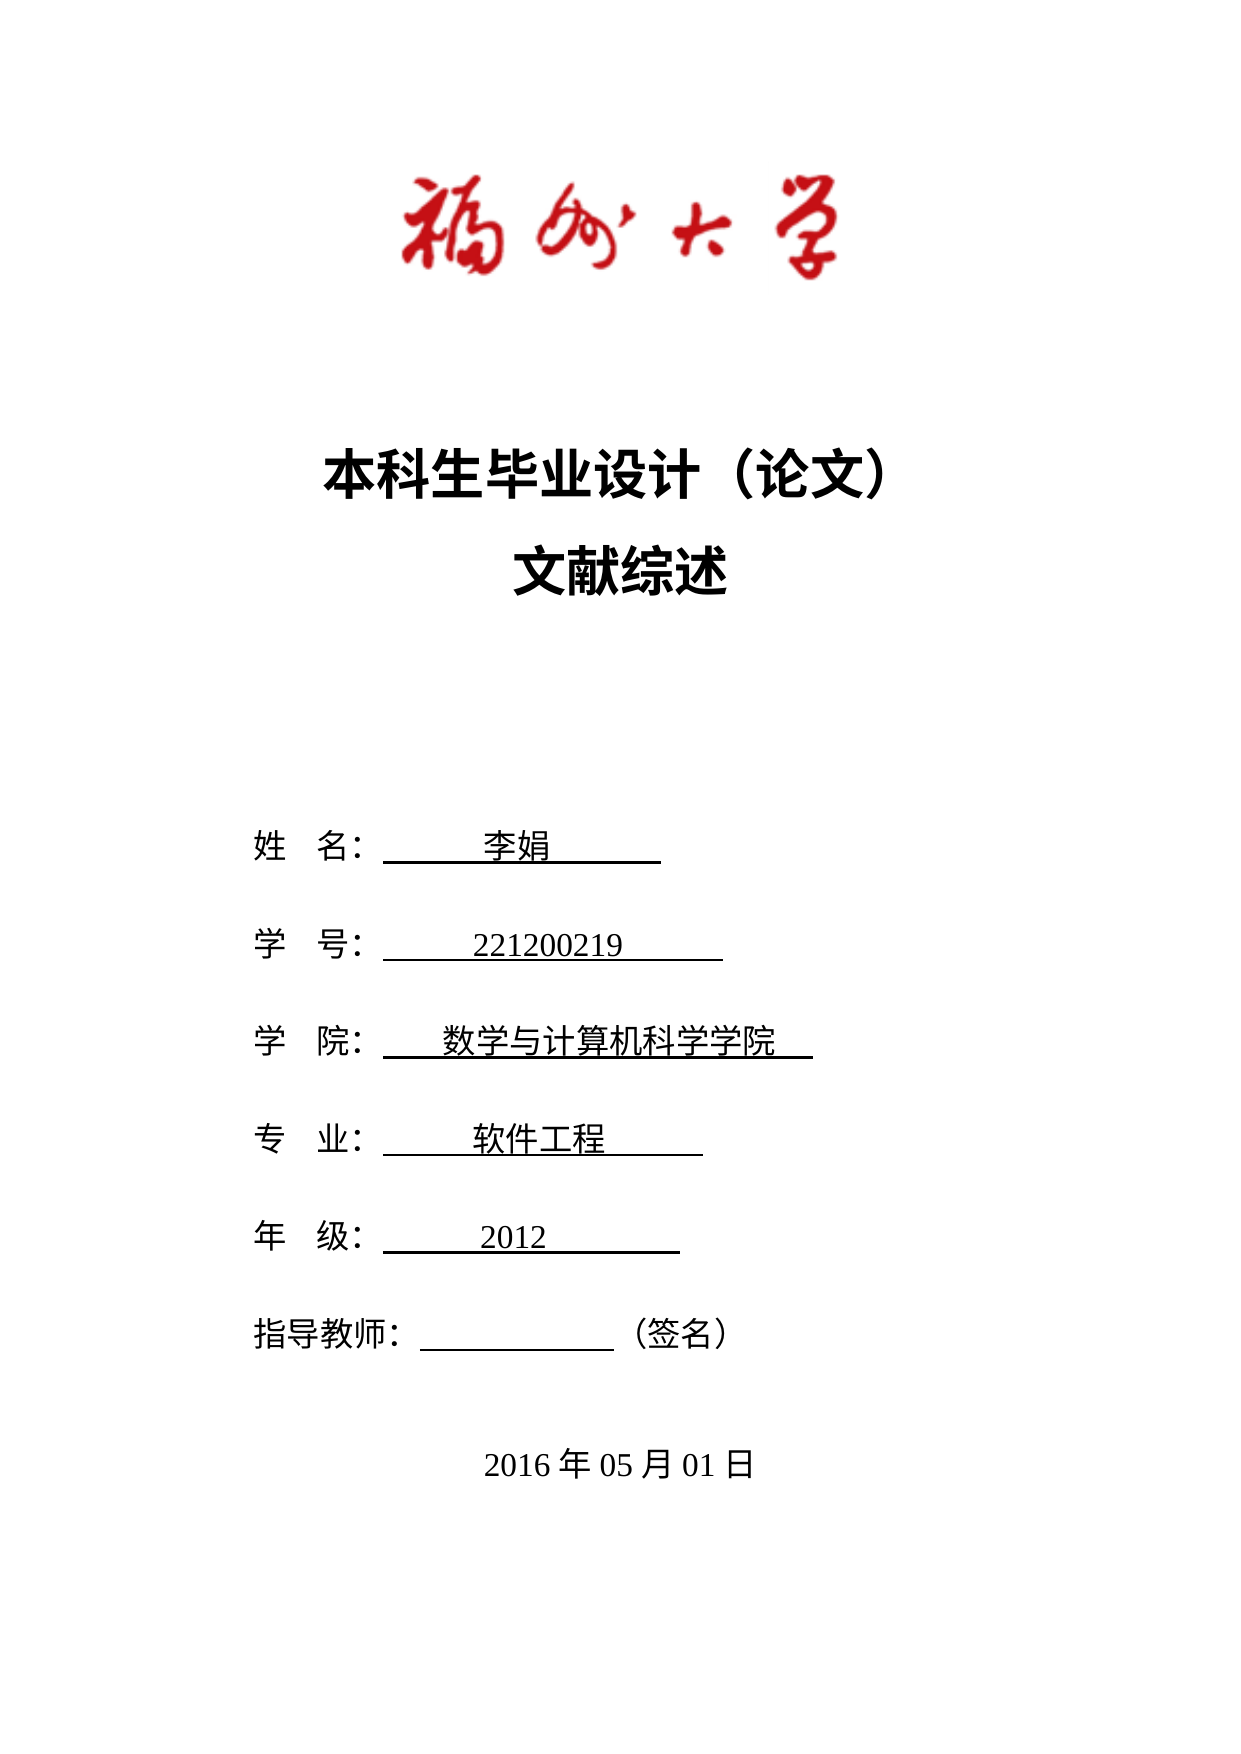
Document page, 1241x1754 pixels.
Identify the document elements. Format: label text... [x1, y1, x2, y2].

text 2016 年 05 月 01 日 [187, 1429, 1053, 1494]
text 学 号： 221200219 [187, 909, 1053, 974]
picture [390, 161, 515, 295]
text 学 院： 数学与计算机科学学院 [187, 1007, 1053, 1072]
text 姓 名： 李娟 [187, 812, 1053, 877]
text 年 级： 2012 [187, 1202, 1053, 1267]
picture [660, 161, 746, 295]
picture [767, 161, 850, 295]
text 文献综述 [187, 519, 1053, 617]
text 专 业： 软件工程 [187, 1104, 1053, 1169]
picture [530, 161, 644, 295]
text 指导教师： （签名） [187, 1299, 1053, 1364]
text 本科生毕业设计（论文） [187, 422, 1053, 519]
